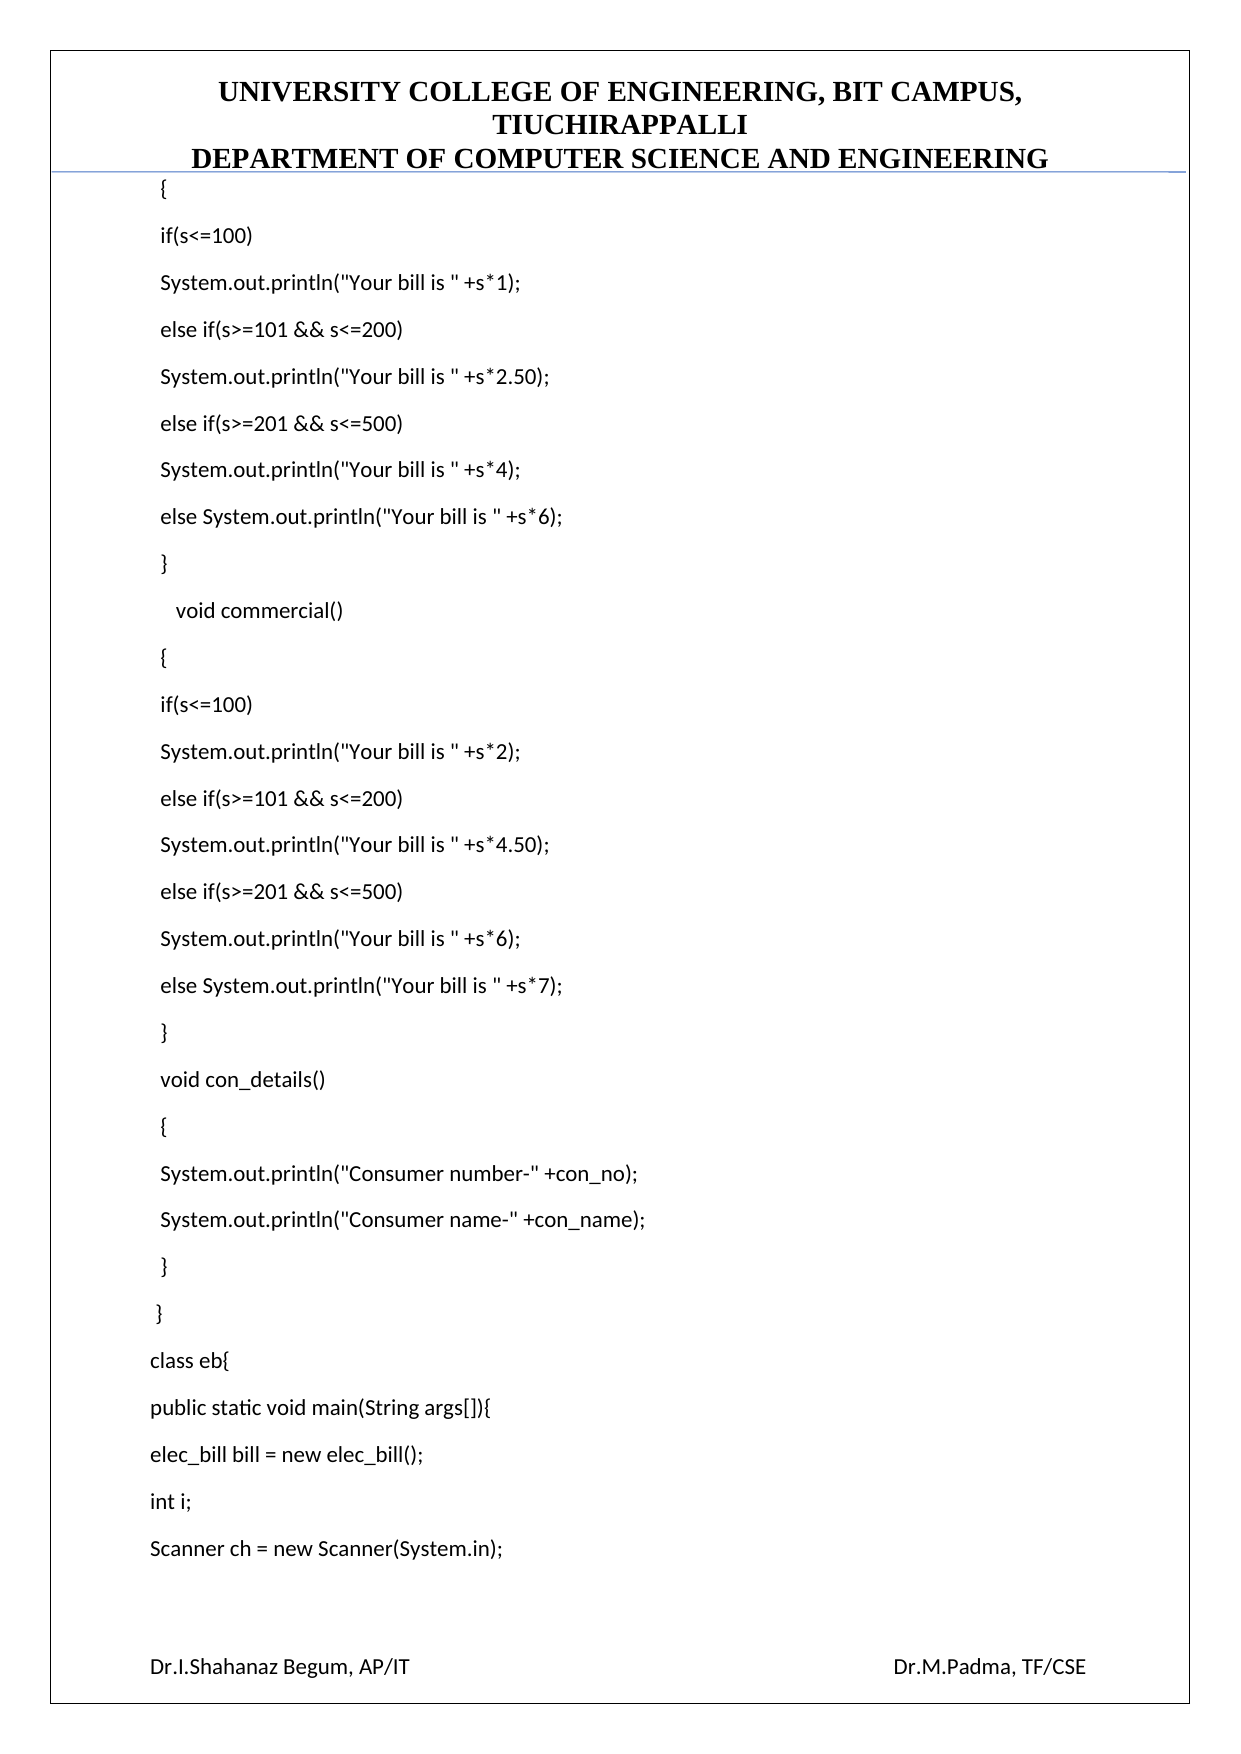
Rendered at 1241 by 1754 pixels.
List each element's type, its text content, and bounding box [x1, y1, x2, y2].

text elec_bill bill = new elec_bill(); [150, 1440, 1090, 1468]
text System.out.println("Your bill is " +s*4); [150, 456, 1090, 484]
text void commercial() [150, 596, 1090, 624]
text else if(s>=101 && s<=200) [150, 784, 1090, 812]
text { [150, 1112, 1090, 1140]
text void con_details() [150, 1065, 1090, 1093]
text else System.out.println("Your bill is " +s*6); [150, 502, 1090, 531]
text else System.out.println("Your bill is " +s*7); [150, 971, 1090, 999]
text else if(s>=201 && s<=500) [150, 877, 1090, 906]
text Scanner ch = new Scanner(System.in); [150, 1534, 1090, 1562]
text class eb{ [150, 1346, 1090, 1374]
text else if(s>=201 && s<=500) [150, 409, 1090, 437]
text } [150, 1018, 1090, 1046]
text if(s<=100) [150, 221, 1090, 249]
text System.out.println("Consumer number-" +con_no); [150, 1159, 1090, 1187]
text } [150, 549, 1090, 577]
text } [150, 1299, 1090, 1327]
text System.out.println("Your bill is " +s*2.50); [150, 362, 1090, 390]
text { [150, 643, 1090, 671]
text public static void main(String args[]){ [150, 1393, 1090, 1421]
text System.out.println("Consumer name-" +con_name); [150, 1206, 1090, 1234]
text System.out.println("Your bill is " +s*1); [150, 268, 1090, 296]
text System.out.println("Your bill is " +s*2); [150, 737, 1090, 765]
text if(s<=100) [150, 690, 1090, 718]
text int i; [150, 1487, 1090, 1515]
text System.out.println("Your bill is " +s*4.50); [150, 831, 1090, 859]
text else if(s>=101 && s<=200) [150, 315, 1090, 343]
text } [150, 1252, 1090, 1281]
text System.out.println("Your bill is " +s*6); [150, 924, 1090, 952]
text { [150, 174, 1090, 202]
